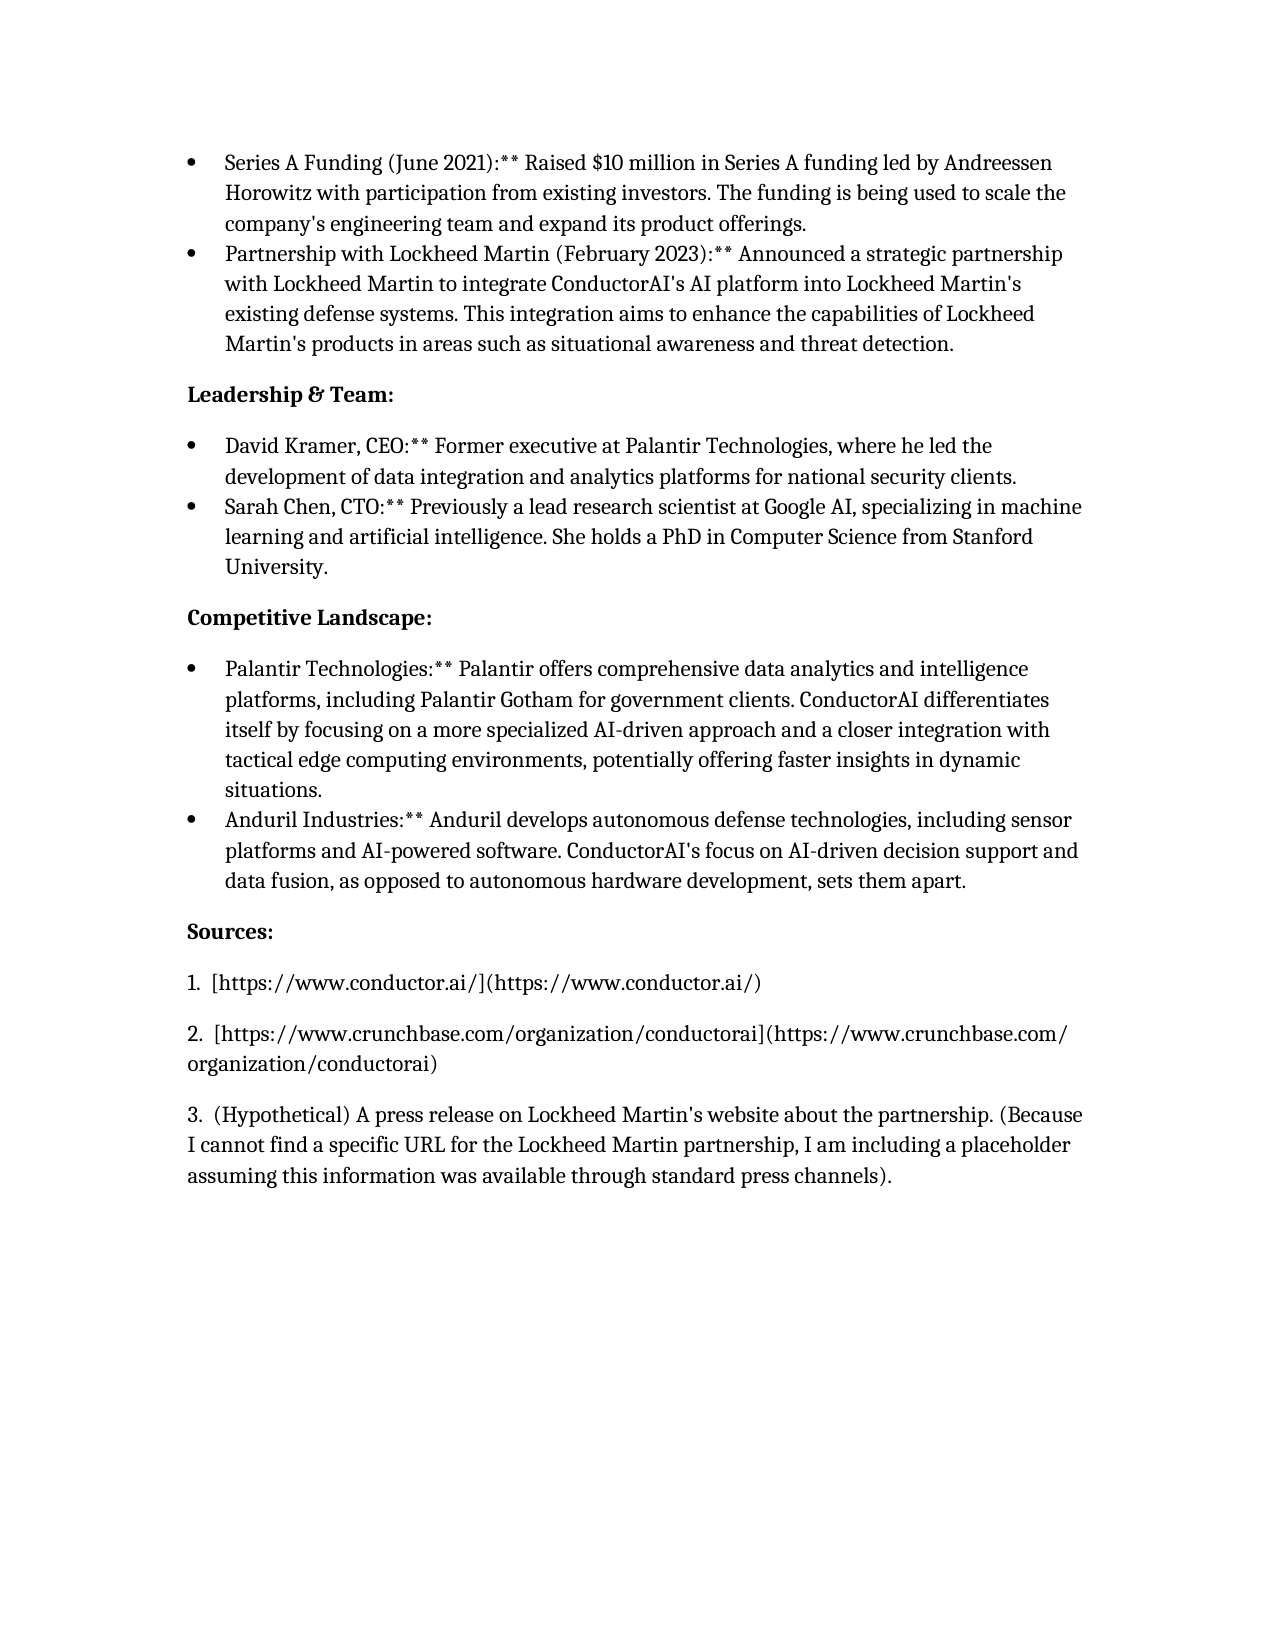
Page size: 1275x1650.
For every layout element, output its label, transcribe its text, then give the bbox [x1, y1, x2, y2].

list Partnership with Lockheed Martin (February 2023):** Announced a strategic partnership with Lockheed Martin to integrate ConductorAI's AI platform into Lockheed Martin's existing defense systems. This integration aims to enhance the capabilities of Lockheed Martin's products in areas such as situational awareness and threat detection. [187, 241, 1087, 358]
list Series A Funding (June 2021):** Raised $10 million in Series A funding led by Andreessen Horowitz with participation from existing investors. The funding is being used to scale the company's engineering team and expand its product offerings. [187, 150, 1087, 237]
list Anduril Industries:** Anduril develops autonomous defense technologies, including sensor platforms and AI-powered software. ConductorAI's focus on AI-driven decision support and data fusion, as opposed to autonomous hardware development, sets them apart. [187, 807, 1087, 894]
text 3. (Hypothetical) A press release on Lockheed Martin's website about the partnership. (Because I cannot find a specific URL for the Lockheed Martin partnership, I am including a placeholder assuming this information was available through standard press channels). [187, 1102, 1087, 1189]
list David Kramer, CEO:** Former executive at Palantir Technologies, where he led the development of data integration and analytics platforms for national security clients. [187, 433, 1087, 490]
text 2. [https://www.crunchbase.com/organization/conductorai](https://www.crunchbase.com/organization/conductorai) [187, 1021, 1087, 1077]
text Sources: [187, 919, 1087, 945]
text 1. [https://www.conductor.ai/](https://www.conductor.ai/) [187, 970, 1087, 996]
text Competitive Landscape: [187, 605, 1087, 632]
list Sarah Chen, CTO:** Previously a lead research scientist at Google AI, specializing in machine learning and artificial intelligence. She holds a PhD in Computer Science from Stanford University. [187, 494, 1087, 581]
text Leadership & Team: [187, 382, 1087, 409]
list Palantir Technologies:** Palantir offers comprehensive data analytics and intelligence platforms, including Palantir Gotham for government clients. ConductorAI differentiates itself by focusing on a more specialized AI-driven approach and a closer integration with tactical edge computing environments, potentially offering faster insights in dynamic situations. [187, 656, 1087, 803]
